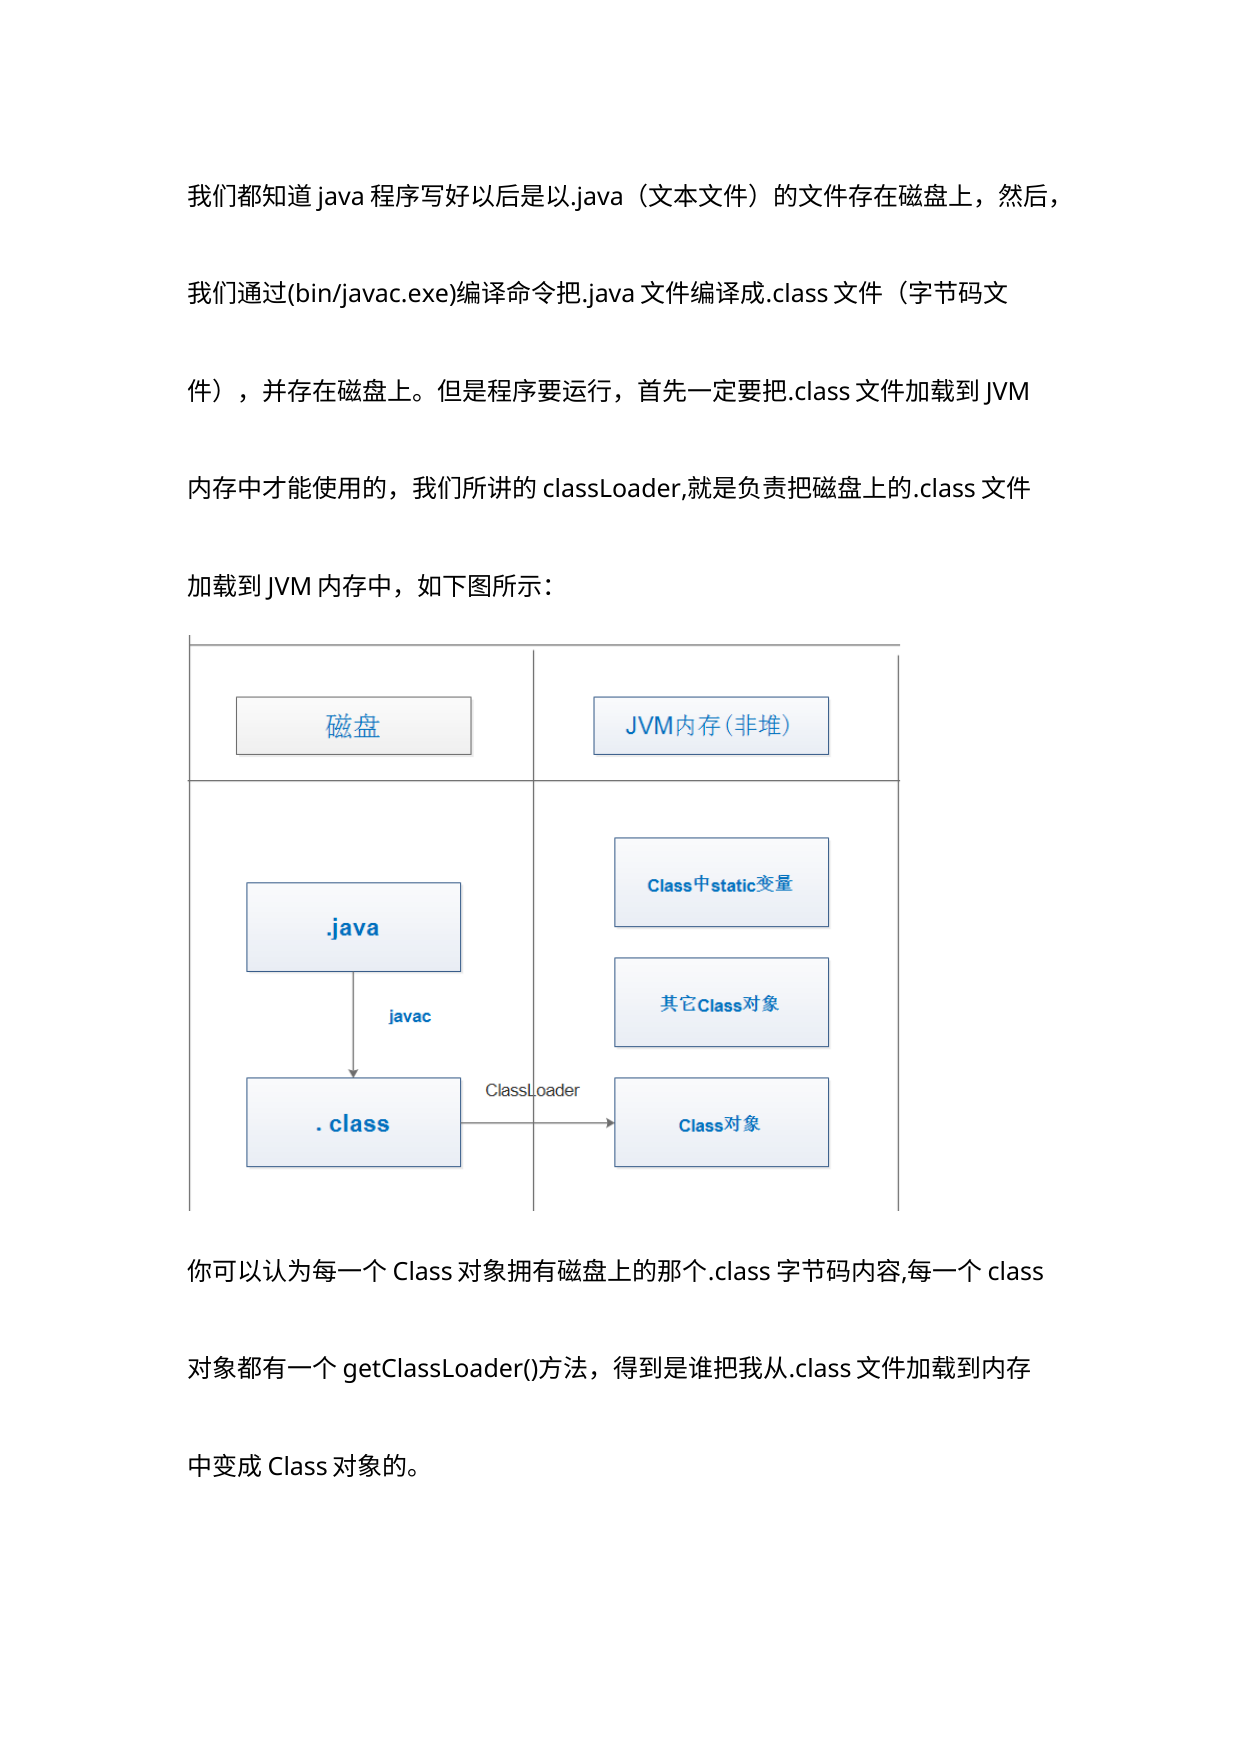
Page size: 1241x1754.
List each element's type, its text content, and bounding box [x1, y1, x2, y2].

text 我们都知道java程序写好以后是以.java（文本文件）的文件存在磁盘上，然后，我们通过(bin/javac.exe)编译命令把.java文件编译成.class文件（字节码文件），并存在磁盘上。但是程序要运行，首先一定要把.class文件加载到JVM内存中才能使用的，我们所讲的classLoader,就是负责把磁盘上的.class文件加载到JVM内存中，如下图所示： [187, 162, 1053, 617]
text 你可以认为每一个Class对象拥有磁盘上的那个.class字节码内容,每一个class对象都有一个getClassLoader()方法，得到是谁把我从.class文件加载到内存中变成Class对象的。 [187, 1237, 1053, 1497]
picture [187, 635, 901, 1211]
